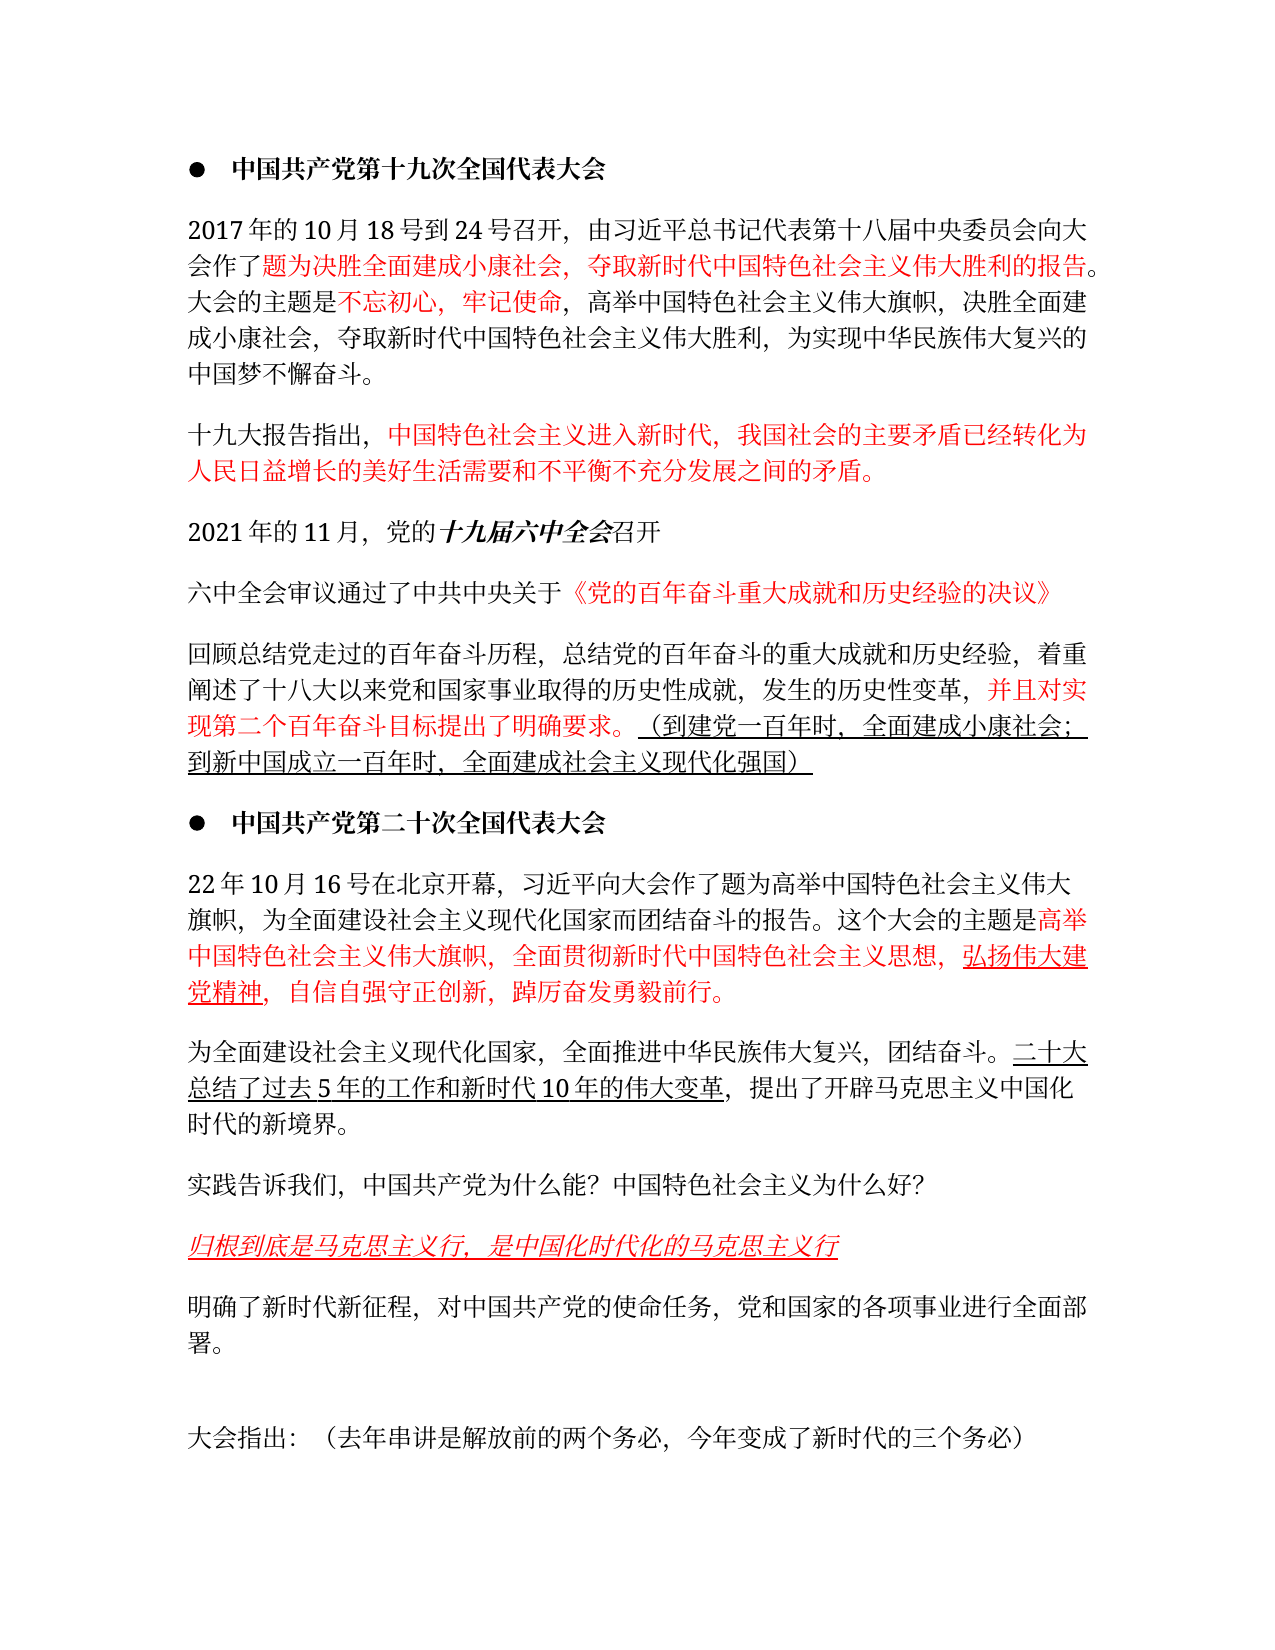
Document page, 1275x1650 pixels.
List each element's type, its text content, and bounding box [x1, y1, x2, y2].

text 十九大报告指出，中国特色社会主义进入新时代，我国社会的主要矛盾已经转化为人民日益增长的美好生活需要和不平衡不充分发展之间的矛盾。 [187, 416, 1087, 488]
list 中国共产党第二十次全国代表大会 [187, 803, 1087, 839]
text 回顾总结党走过的百年奋斗历程，总结党的百年奋斗的重大成就和历史经验，着重阐述了十八大以来党和国家事业取得的历史性成就，发生的历史性变革，并且对实现第二个百年奋斗目标提出了明确要求。（到建党一百年时，全面建成小康社会；到新中国成立一百年时，全面建成社会主义现代化强国） [187, 634, 1087, 778]
text 归根到底是马克思主义行，是中国化时代化的马克思主义行 [187, 1227, 1087, 1263]
text 22年10月16号在北京开幕，习近平向大会作了题为高举中国特色社会主义伟大旗帜，为全面建设社会主义现代化国家而团结奋斗的报告。这个大会的主题是高举中国特色社会主义伟大旗帜，全面贯彻新时代中国特色社会主义思想，弘扬伟大建党精神，自信自强守正创新，踔厉奋发勇毅前行。 [187, 864, 1087, 1008]
text 2017年的10月18号到24号召开，由习近平总书记代表第十八届中央委员会向大会作了题为决胜全面建成小康社会，夺取新时代中国特色社会主义伟大胜利的报告。大会的主题是不忘初心，牢记使命，高举中国特色社会主义伟大旗帜，决胜全面建成小康社会，夺取新时代中国特色社会主义伟大胜利，为实现中华民族伟大复兴的中国梦不懈奋斗。 [187, 211, 1087, 391]
text 明确了新时代新征程，对中国共产党的使命任务，党和国家的各项事业进行全面部署。 [187, 1288, 1087, 1360]
text 为全面建设社会主义现代化国家，全面推进中华民族伟大复兴，团结奋斗。二十大总结了过去5年的工作和新时代10年的伟大变革，提出了开辟马克思主义中国化时代的新境界。 [187, 1033, 1087, 1141]
text 实践告诉我们，中国共产党为什么能？中国特色社会主义为什么好？ [187, 1166, 1087, 1202]
text 六中全会审议通过了中共中央关于《党的百年奋斗重大成就和历史经验的决议》 [187, 574, 1087, 609]
list 中国共产党第十九次全国代表大会 [187, 150, 1087, 186]
text 大会指出：（去年串讲是解放前的两个务必，今年变成了新时代的三个务必） [187, 1385, 1087, 1455]
text 2021年的11月，党的十九届六中全会召开 [187, 513, 1087, 549]
